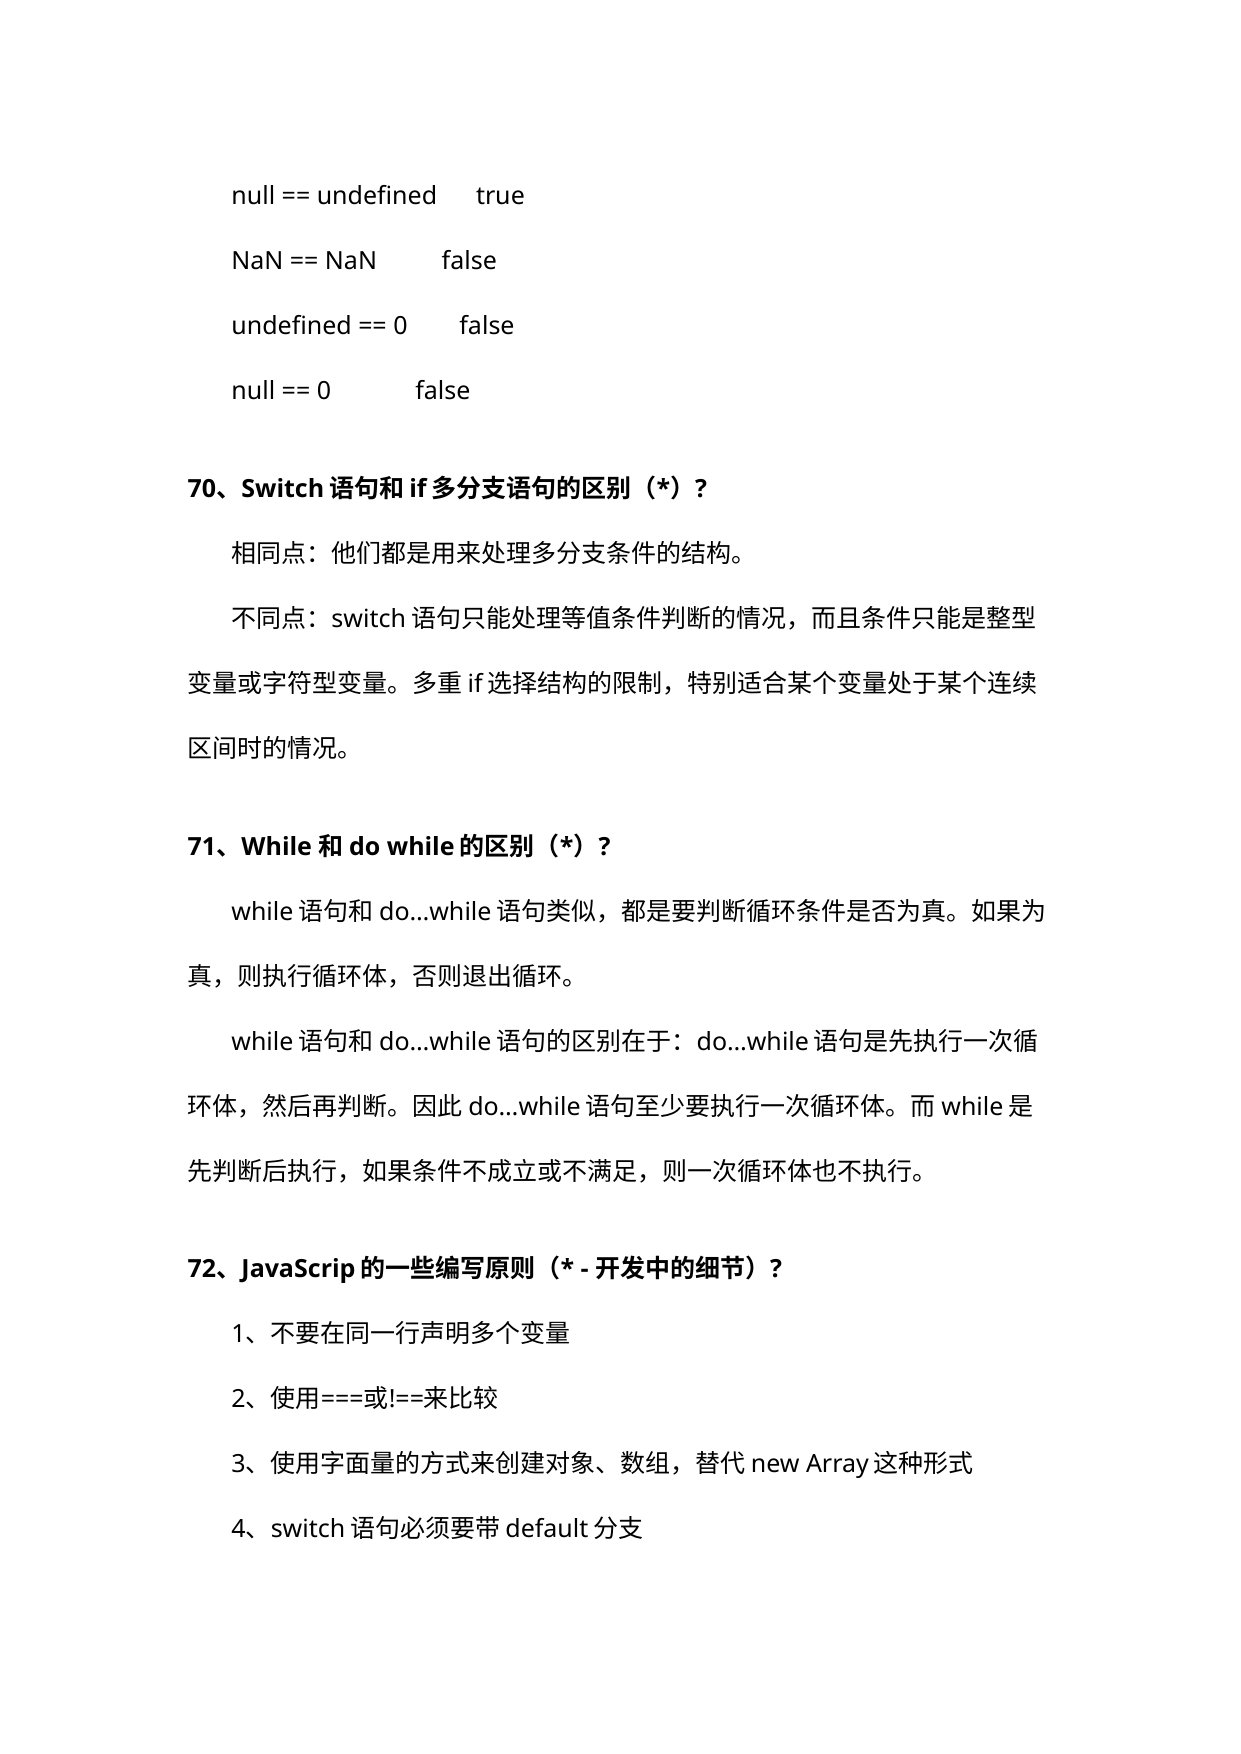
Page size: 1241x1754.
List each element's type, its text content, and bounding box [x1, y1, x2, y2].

list NaN == NaN false [187, 227, 1053, 292]
list 不同点：switch语句只能处理等值条件判断的情况，而且条件只能是整型变量或字符型变量。多重if选择结构的限制，特别适合某个变量处于某个连续区间时的情况。 [187, 584, 1053, 779]
list null == undefined true [187, 162, 1053, 227]
list 1、不要在同一行声明多个变量 [187, 1299, 1053, 1364]
list while语句和 do…while语句类似，都是要判断循环条件是否为真。如果为真，则执行循环体，否则退出循环。 [187, 877, 1053, 1007]
list Switch语句和if多分支语句的区别（*）? [187, 454, 1053, 519]
list while语句和 do…while语句的区别在于：do…while语句是先执行一次循环体，然后再判断。因此 do…while语句至少要执行一次循环体。而 while是先判断后执行，如果条件不成立或不满足，则一次循环体也不执行。 [187, 1007, 1053, 1202]
list 相同点：他们都是用来处理多分支条件的结构。 [187, 519, 1053, 584]
list undefined == 0 false [187, 292, 1053, 357]
list null == 0 false [187, 357, 1053, 422]
list JavaScrip的一些编写原则（* - 开发中的细节）? [187, 1234, 1053, 1299]
list While 和 do while的区别（*）? [187, 812, 1053, 877]
list 2、使用===或!==来比较 [187, 1364, 1053, 1429]
list 3、使用字面量的方式来创建对象、数组，替代new Array这种形式 [187, 1429, 1053, 1494]
list 4、switch语句必须要带default分支 [187, 1494, 1053, 1559]
